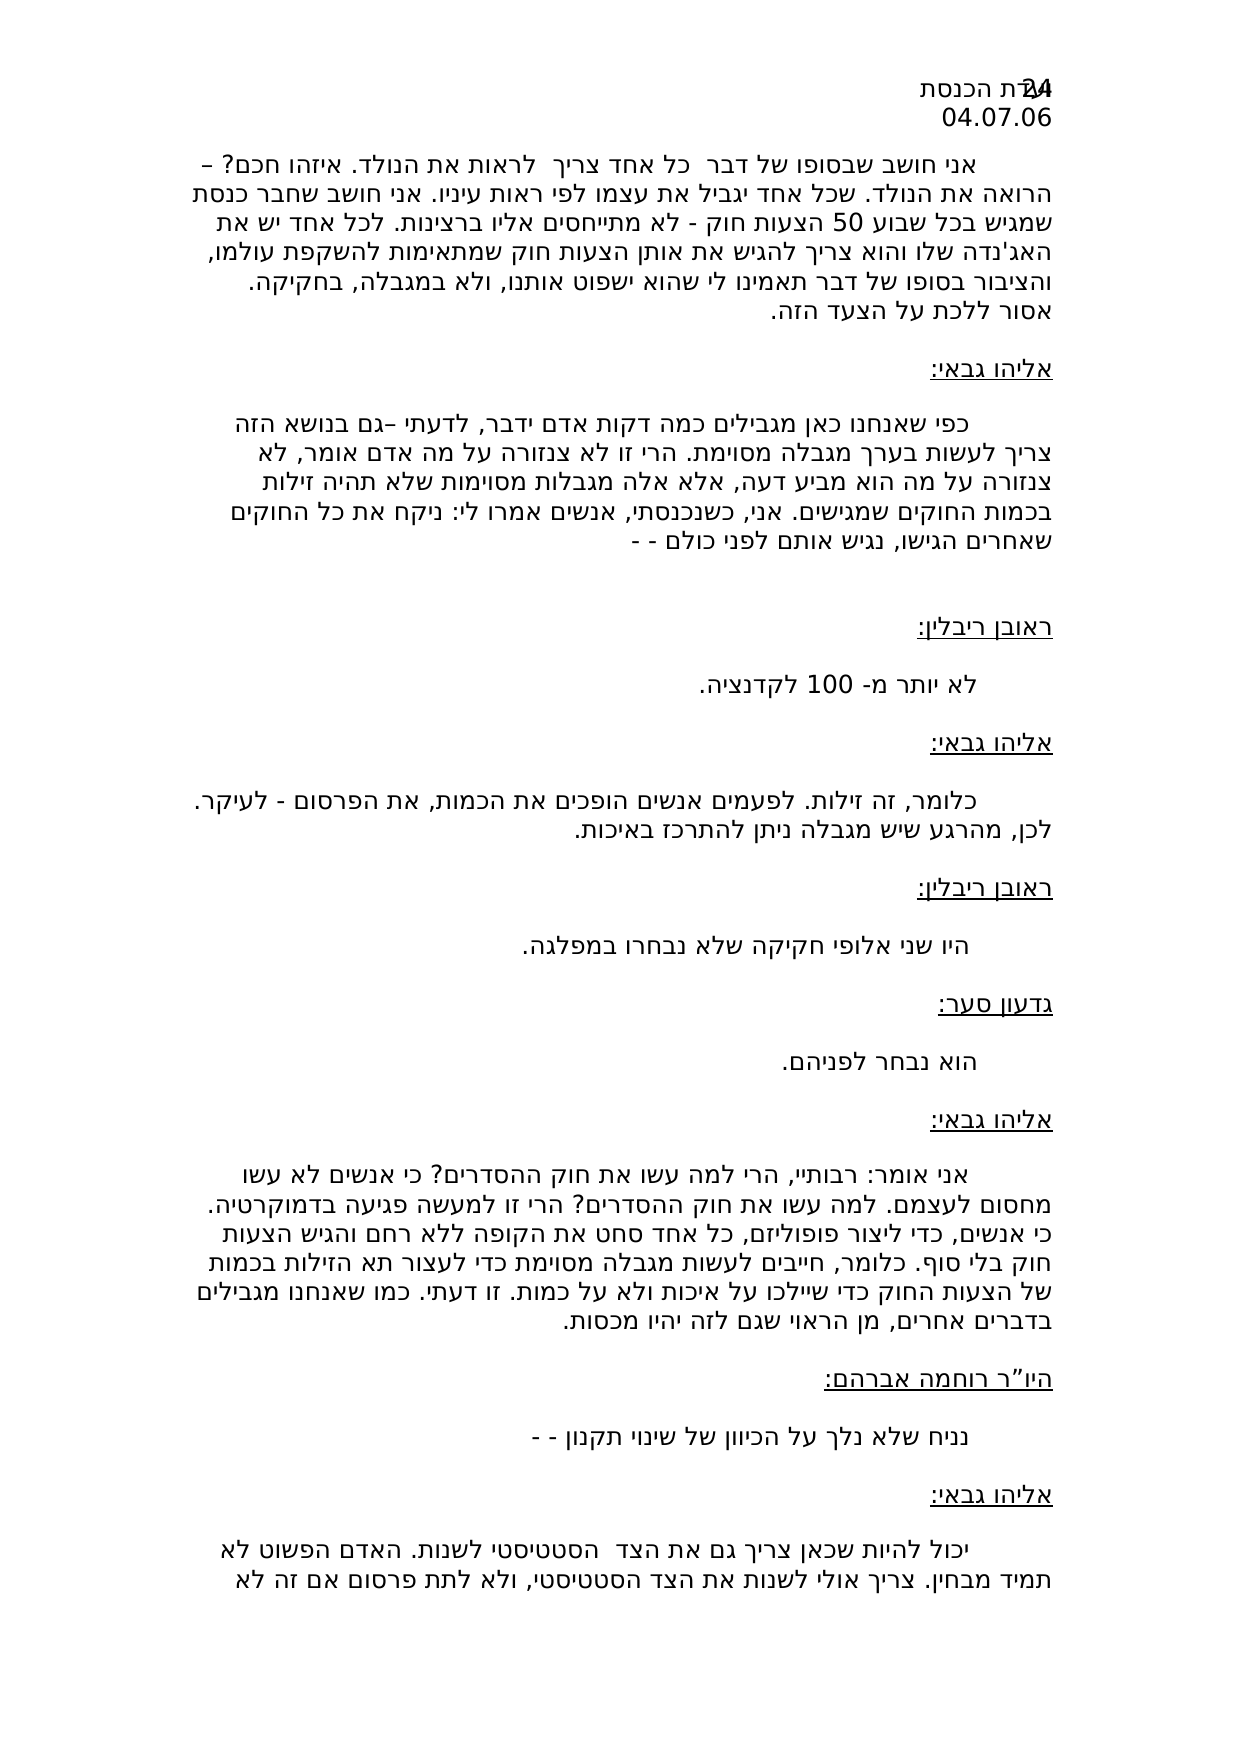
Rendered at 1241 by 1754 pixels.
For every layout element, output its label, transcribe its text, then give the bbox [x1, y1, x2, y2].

text כלומר, זה זילות. לפעמים אנשים הופכים את הכמות, את הפרסום - לעיקר. לכן, מהרגע שיש מגבלה ניתן להתרכז באיכות. [187, 786, 1053, 845]
subtitle אליהו גבאי: [187, 354, 1053, 383]
text ראובן ריבלין: [187, 873, 1053, 903]
text אני חושב שבסופו של דבר כל אחד צריך לראות את הנולד. איזהו חכם? – הרואה את הנולד. שכל אחד יגביל את עצמו לפי ראות עיניו. אני חושב שחבר כנסת שמגיש בכל שבוע 50 הצעות חוק - לא מתייחסים אליו ברצינות. לכל אחד יש את האג'נדה שלו והוא צריך להגיש את אותן הצעות חוק שמתאימות להשקפת עולמו, והציבור בסופו של דבר תאמינו לי שהוא ישפוט אותנו, ולא במגבלה, בחקיקה. אסור ללכת על הצעד הזה. [187, 150, 1053, 325]
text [187, 1536, 1053, 1594]
text הוא נבחר לפניהם. [187, 1047, 1053, 1076]
text אני אומר: רבותיי, הרי למה עשו את חוק ההסדרים? כי אנשים לא עשו מחסום לעצמם. למה עשו את חוק ההסדרים? הרי זו למעשה פגיעה בדמוקרטיה. כי אנשים, כדי ליצור פופוליזם, כל אחד סחט את הקופה ללא רחם והגיש הצעות חוק בלי סוף. כלומר, חייבים לעשות מגבלה מסוימת כדי לעצור תא הזילות בכמות של הצעות החוק כדי שיילכו על איכות ולא על כמות. זו דעתי. כמו שאנחנו מגבילים בדברים אחרים, מן הראוי שגם לזה יהיו מכסות. [187, 1161, 1053, 1336]
text נניח שלא נלך על הכיוון של שינוי תקנון - - [187, 1422, 1053, 1451]
text אליהו גבאי: [187, 728, 1053, 758]
text ראובן ריבלין: [187, 613, 1053, 642]
subtitle אליהו גבאי: [187, 1105, 1053, 1134]
text היו”ר רוחמה אברהם: [187, 1364, 1053, 1393]
text גדעון סער: [187, 989, 1053, 1018]
text היו שני אלופי חקיקה שלא נבחרו במפלגה. [187, 931, 1053, 961]
text לא יותר מ- 100 לקדנציה. [187, 671, 1053, 700]
subtitle אליהו גבאי: [187, 1480, 1053, 1509]
text כפי שאנחנו כאן מגבילים כמה דקות אדם ידבר, לדעתי –גם בנושא הזה צריך לעשות בערך מגבלה מסוימת. הרי זו לא צנזורה על מה אדם אומר, לא צנזורה על מה הוא מביע דעה, אלא אלה מגבלות מסוימות שלא תהיה זילות בכמות החוקים שמגישים. אני, כשנכנסתי, אנשים אמרו לי: ניקח את כל החוקים שאחרים הגישו, נגיש אותם לפני כולם - - [187, 409, 1053, 555]
